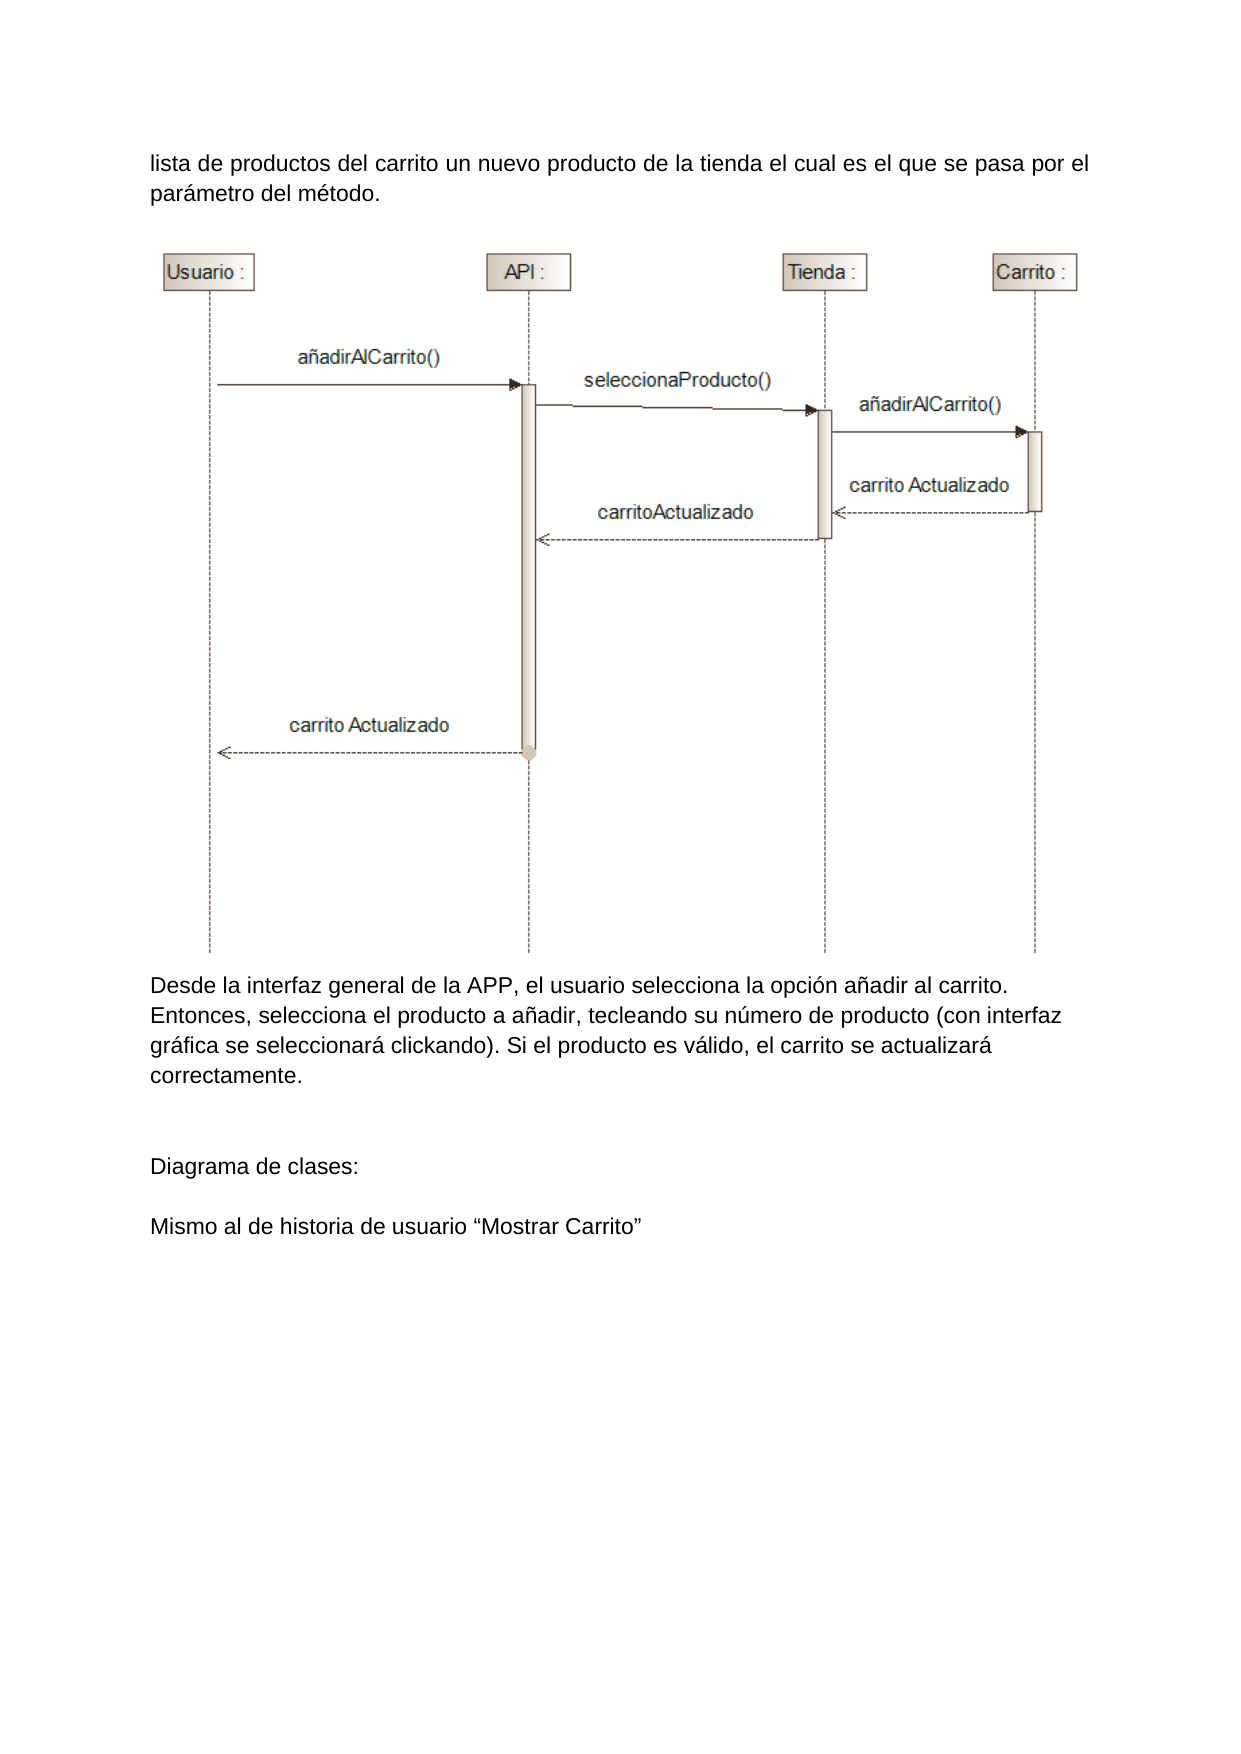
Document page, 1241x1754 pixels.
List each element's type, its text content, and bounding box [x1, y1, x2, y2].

text Desde la interfaz general de la APP, el usuario selecciona la opción añadir al carrito. Entonces, selecciona el producto a añadir, tecleando su número de producto (con interfaz gráfica se seleccionará clickando). Si el producto es válido, el carrito se actualizará correctamente. [150, 972, 1090, 1088]
text Mismo al de historia de usuario “Mostrar Carrito” [150, 1213, 1090, 1239]
picture [150, 240, 1091, 968]
text Diagrama de clases: [150, 1153, 1090, 1179]
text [150, 150, 1090, 207]
